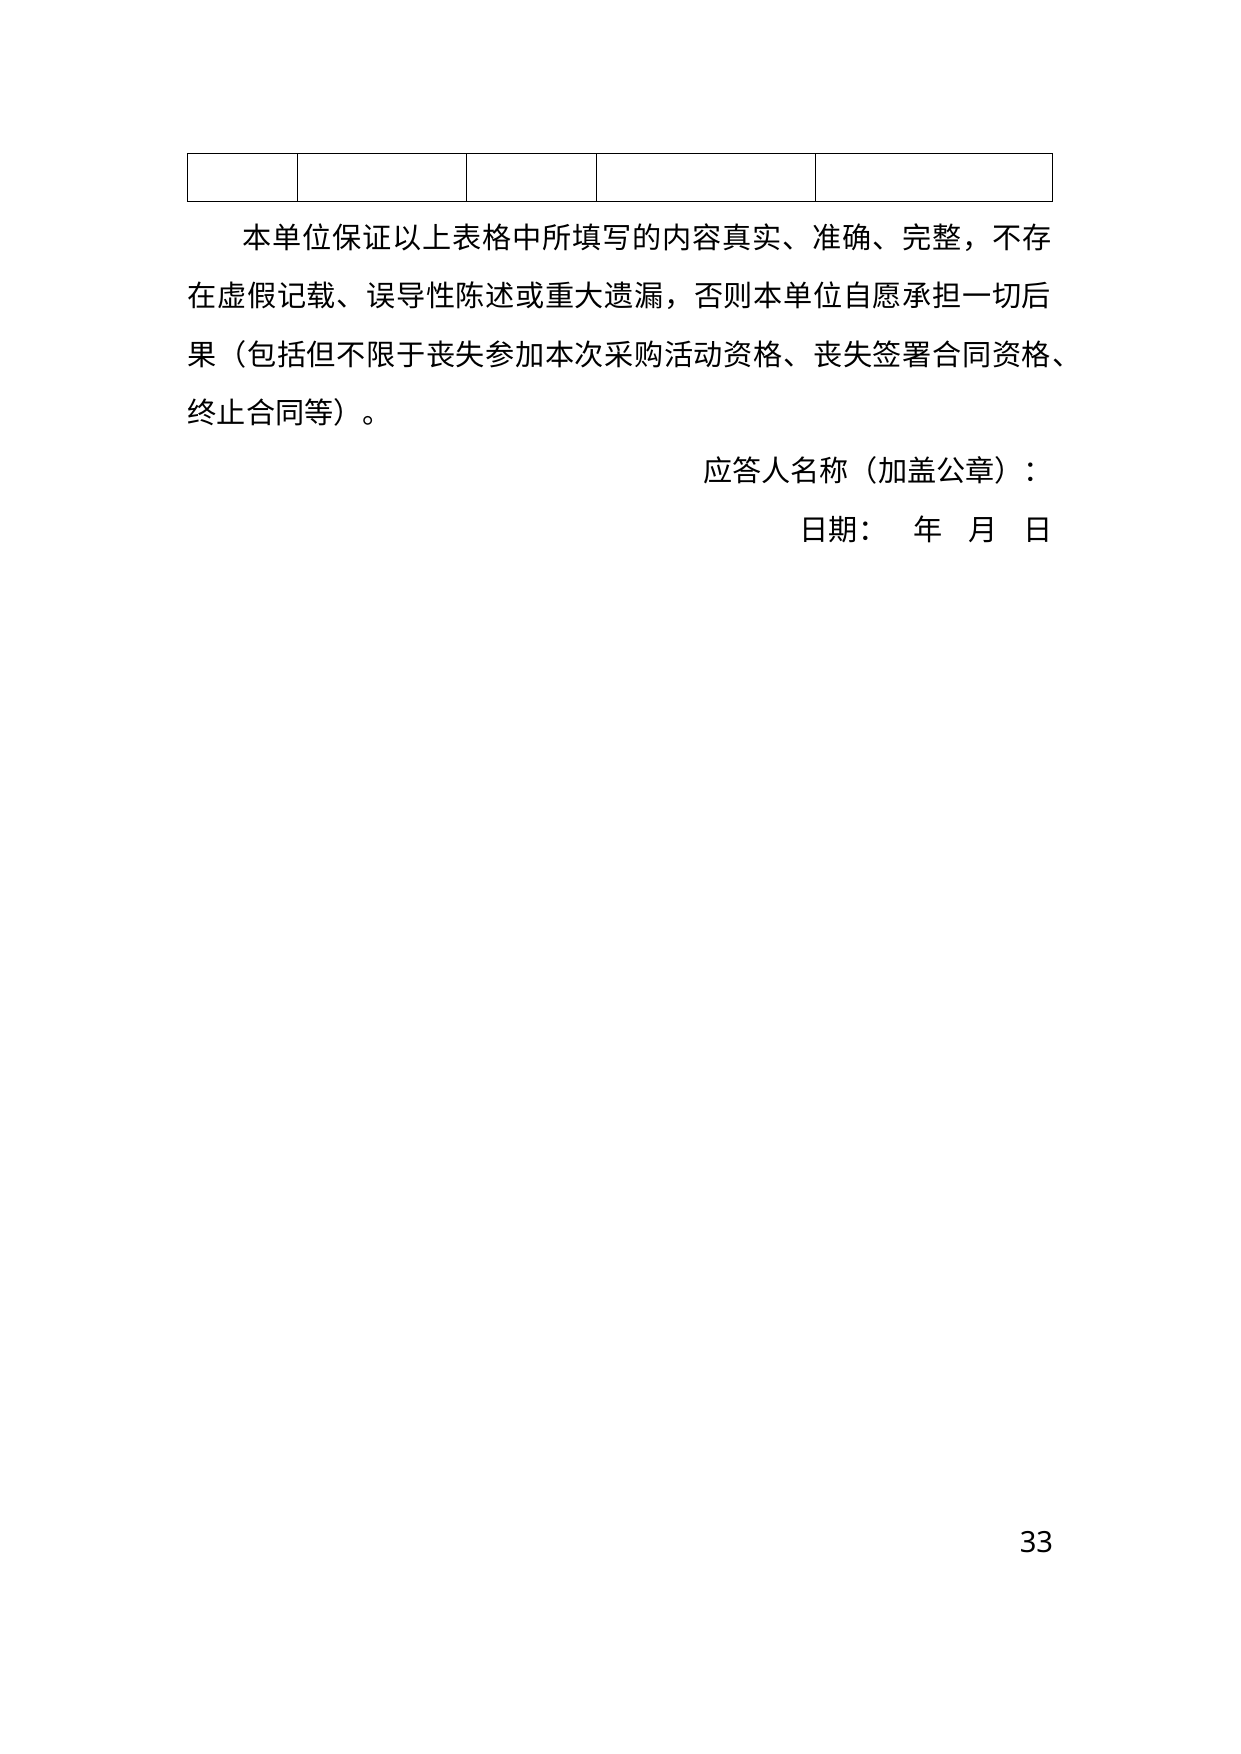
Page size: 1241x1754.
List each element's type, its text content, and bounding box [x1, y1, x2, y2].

table_cell [188, 154, 297, 201]
table_cell [467, 154, 596, 201]
list 日期： 年 月 日 [187, 493, 1053, 552]
table_cell [816, 154, 1052, 201]
table_cell [298, 154, 466, 201]
text 应答人名称（加盖公章）： [187, 435, 1053, 493]
text 本单位保证以上表格中所填写的内容真实、准确、完整，不存在虚假记载、误导性陈述或重大遗漏，否则本单位自愿承担一切后果（包括但不限于丧失参加本次采购活动资格、丧失签署合同资格、终止合同等）。 [187, 202, 1053, 435]
table_cell [597, 154, 815, 201]
